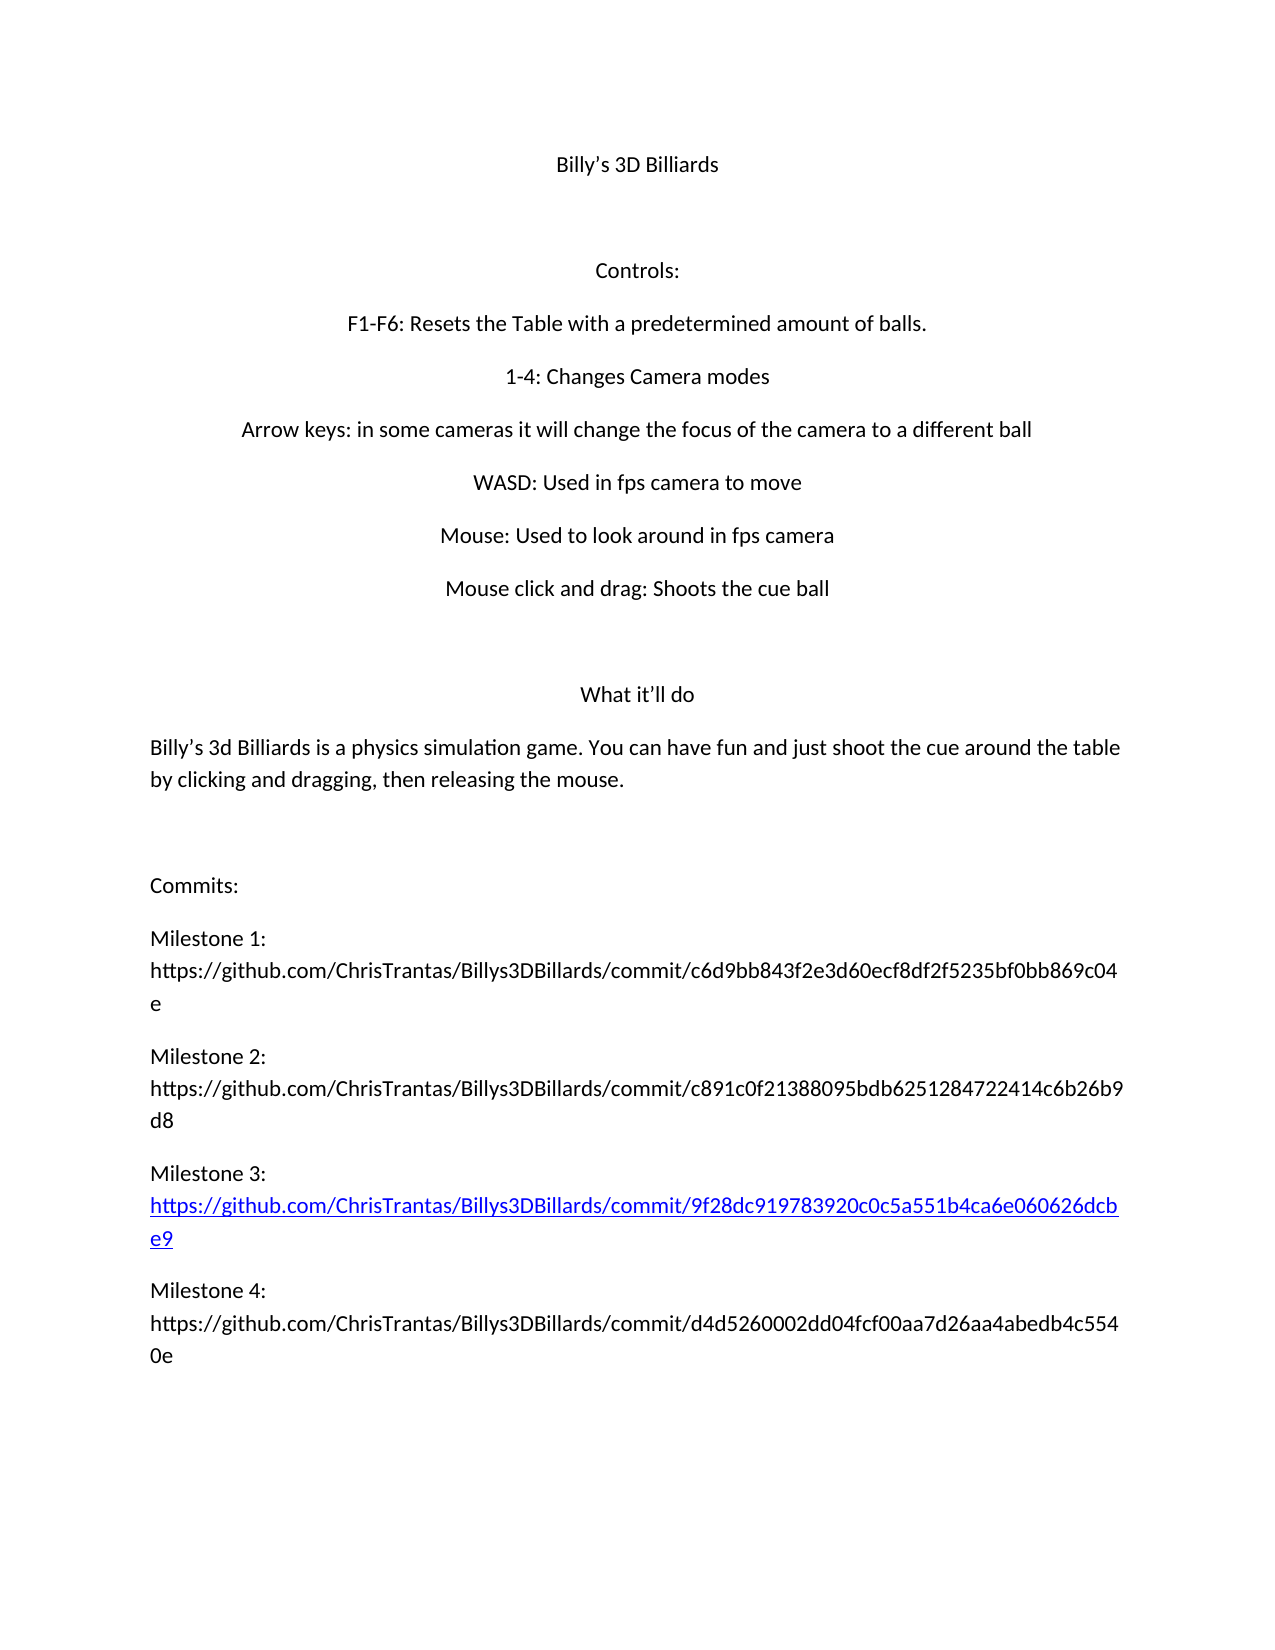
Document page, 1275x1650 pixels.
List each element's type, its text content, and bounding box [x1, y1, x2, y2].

text Arrow keys: in some cameras it will change the focus of the camera to a different ball [150, 415, 1125, 443]
text Milestone 2: https://github.com/ChrisTrantas/Billys3DBillards/commit/c891c0f21388095bdb6251284722414c6b26b9d8 [150, 1042, 1125, 1134]
text Milestone 1: https://github.com/ChrisTrantas/Billys3DBillards/commit/c6d9bb843f2e3d60ecf8df2f5235bf0bb869c04e [150, 924, 1125, 1017]
text 1-4: Changes Camera modes [150, 362, 1125, 390]
text Controls: [150, 256, 1125, 284]
text Milestone 4: https://github.com/ChrisTrantas/Billys3DBillards/commit/d4d5260002dd04fcf00aa7d26aa4abedb4c5540e [150, 1277, 1125, 1369]
text Commits: [150, 871, 1125, 899]
text WASD: Used in fps camera to move [150, 468, 1125, 496]
text Billy’s 3D Billiards [150, 150, 1125, 178]
text Mouse click and drag: Shoots the cue ball [150, 574, 1125, 602]
text What it’ll do [150, 680, 1125, 708]
text Mouse: Used to look around in fps camera [150, 521, 1125, 549]
text Billy’s 3d Billiards is a physics simulation game. You can have fun and just shoot the cue around the table by clicking and dragging, then releasing the mouse. [150, 733, 1125, 793]
text F1-F6: Resets the Table with a predetermined amount of balls. [150, 309, 1125, 337]
text Milestone 3: https://github.com/ChrisTrantas/Billys3DBillards/commit/9f28dc919783920c0c5a551b4ca6e060626dcbe9 [150, 1159, 1125, 1252]
